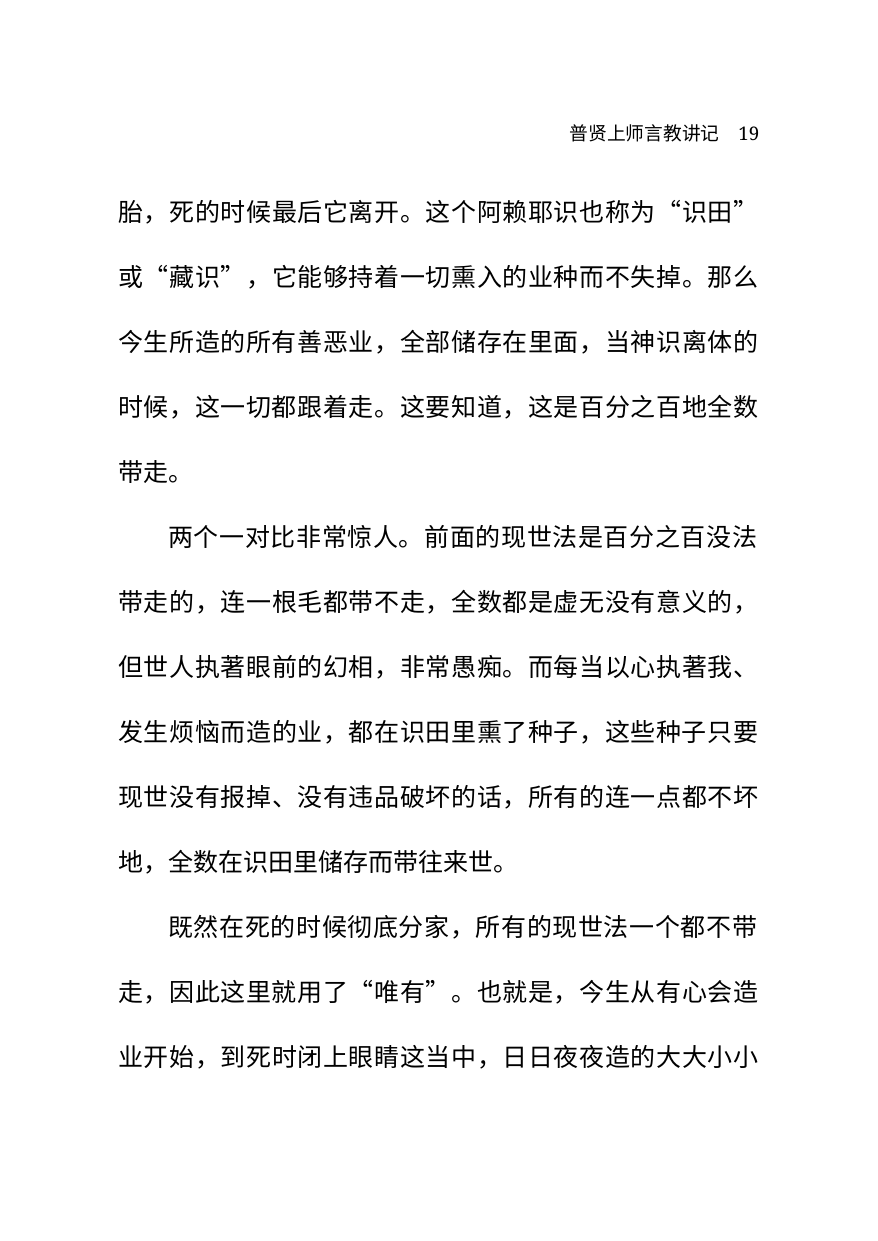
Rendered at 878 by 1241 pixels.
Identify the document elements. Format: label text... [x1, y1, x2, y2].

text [118, 178, 759, 503]
text 两个一对比非常惊人。前面的现世法是百分之百没法带走的，连一根毛都带不走，全数都是虚无没有意义的，但世人执著眼前的幻相，非常愚痴。而每当以心执著我、发生烦恼而造的业，都在识田里熏了种子，这些种子只要现世没有报掉、没有违品破坏的话，所有的连一点都不坏地，全数在识田里储存而带往来世。 [118, 503, 759, 893]
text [118, 893, 759, 1088]
